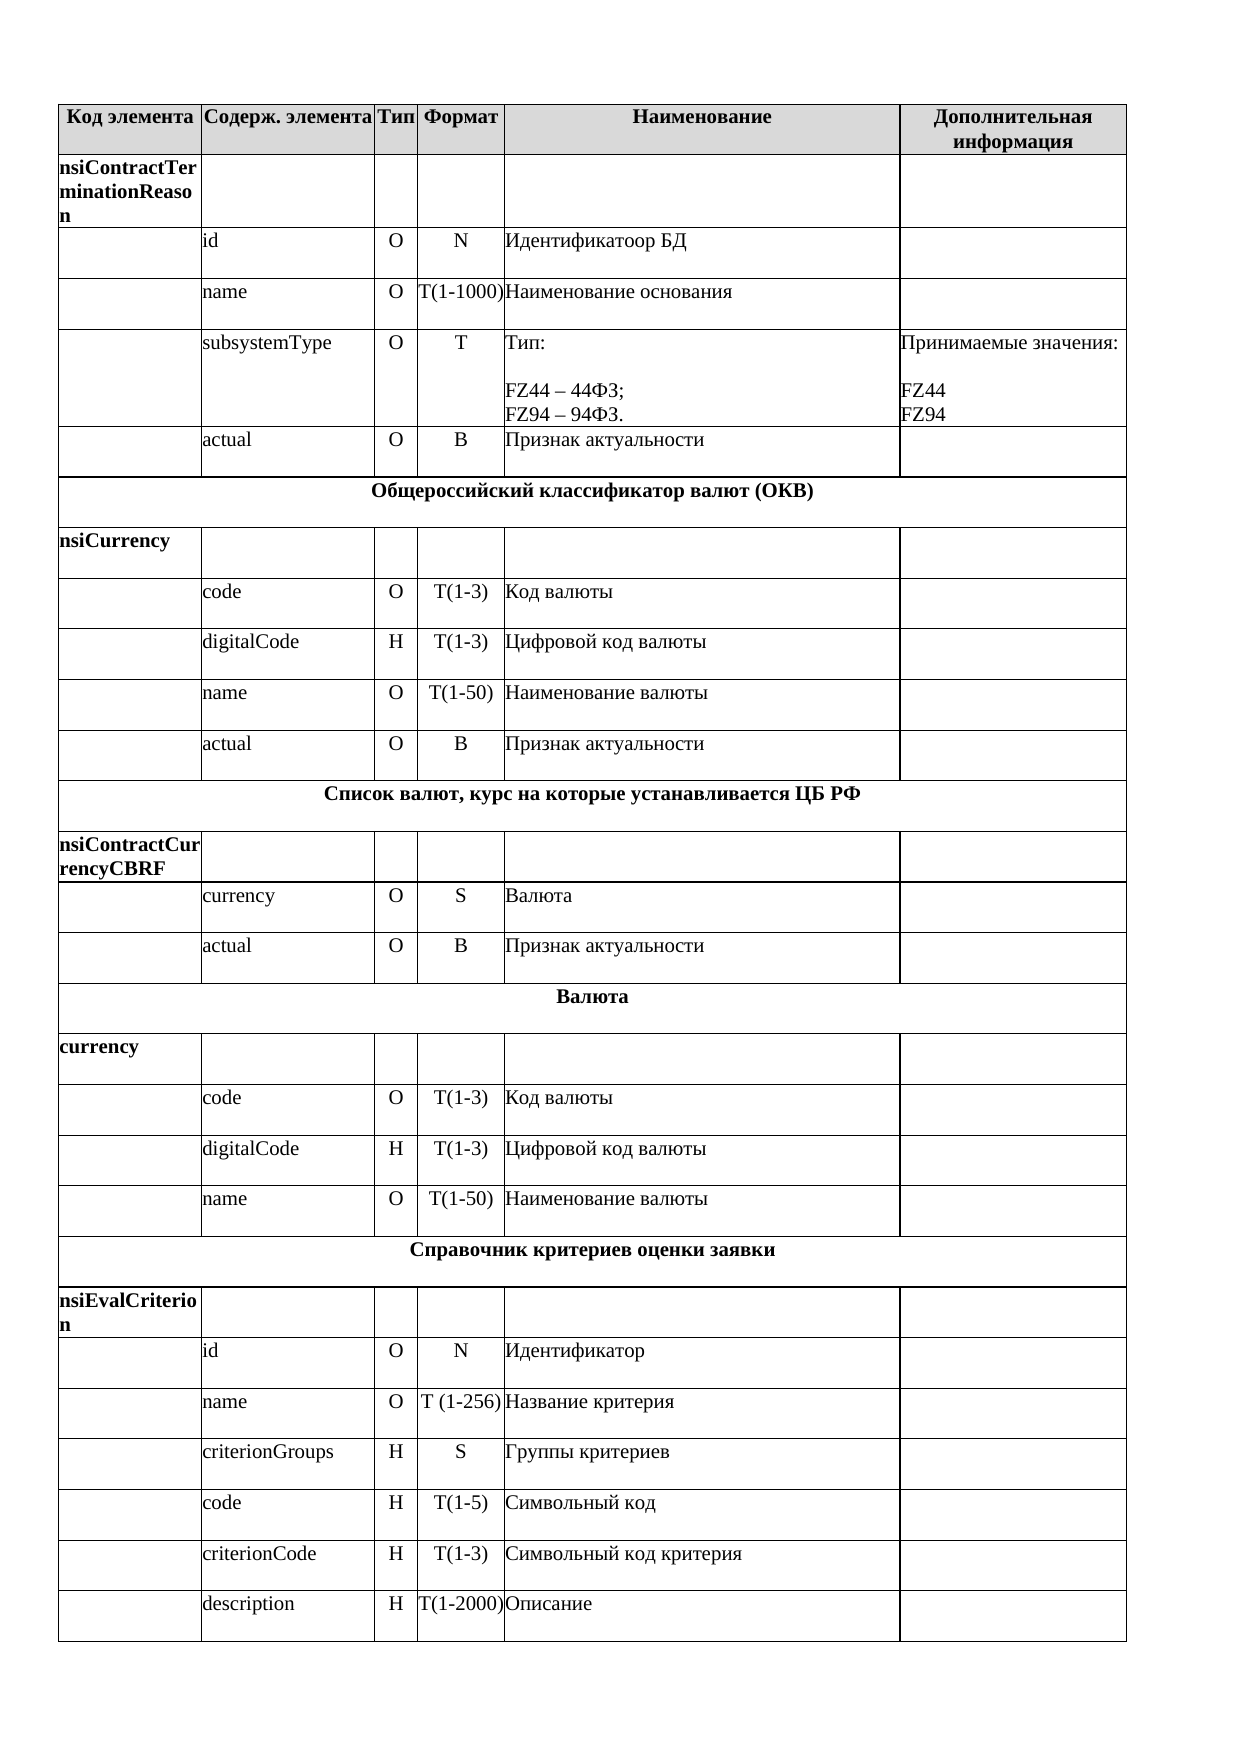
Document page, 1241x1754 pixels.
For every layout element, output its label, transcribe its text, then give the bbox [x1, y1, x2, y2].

table_cell Наименование основания [505, 279, 899, 328]
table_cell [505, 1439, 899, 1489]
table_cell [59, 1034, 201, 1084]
table_cell [59, 731, 201, 780]
table_cell O [375, 883, 417, 932]
table_cell [505, 528, 899, 578]
table_cell [901, 579, 1126, 628]
table_header Формат [418, 105, 504, 154]
table_cell [59, 427, 201, 476]
table_cell [59, 629, 201, 679]
table_cell [901, 629, 1126, 679]
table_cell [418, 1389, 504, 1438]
table_cell O [375, 680, 417, 729]
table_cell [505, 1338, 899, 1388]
table_cell [901, 155, 1126, 227]
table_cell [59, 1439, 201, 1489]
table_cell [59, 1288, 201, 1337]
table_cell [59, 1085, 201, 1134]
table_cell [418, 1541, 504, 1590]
table_cell B [418, 731, 504, 780]
table_header Код элемента [59, 105, 201, 154]
table_cell actual [202, 427, 374, 476]
table_cell name [202, 279, 374, 328]
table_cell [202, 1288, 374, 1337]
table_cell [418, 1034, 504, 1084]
table_cell O [375, 731, 417, 780]
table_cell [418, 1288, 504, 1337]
table_cell [901, 279, 1126, 328]
table_cell nsiCurrency [59, 528, 201, 578]
table_cell [375, 832, 417, 881]
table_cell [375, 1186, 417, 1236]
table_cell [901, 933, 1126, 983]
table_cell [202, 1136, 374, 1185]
table_cell [901, 832, 1126, 881]
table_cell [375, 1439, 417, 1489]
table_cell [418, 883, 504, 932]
table_cell [59, 330, 201, 426]
table_cell Наименование валюты [505, 680, 899, 729]
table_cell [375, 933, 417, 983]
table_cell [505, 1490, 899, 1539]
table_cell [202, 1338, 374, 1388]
table_cell [418, 155, 504, 227]
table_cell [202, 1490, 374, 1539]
table_cell Принимаемые значения: FZ44 FZ94 [901, 330, 1126, 426]
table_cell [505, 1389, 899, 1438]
table_cell Тип: FZ44 – 44ФЗ; FZ94 – 94ФЗ. [505, 330, 899, 426]
table_header Наименование [505, 105, 899, 154]
table_cell [901, 731, 1126, 780]
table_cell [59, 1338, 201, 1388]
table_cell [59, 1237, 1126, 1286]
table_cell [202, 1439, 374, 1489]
table_cell T [418, 330, 504, 426]
table_cell digitalCode [202, 629, 374, 679]
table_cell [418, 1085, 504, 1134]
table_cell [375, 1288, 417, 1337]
table_cell B [418, 427, 504, 476]
table_cell [375, 155, 417, 227]
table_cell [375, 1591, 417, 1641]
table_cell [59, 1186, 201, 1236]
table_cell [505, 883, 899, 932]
table_cell [59, 579, 201, 628]
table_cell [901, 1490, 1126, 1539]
table_cell Признак актуальности [505, 731, 899, 780]
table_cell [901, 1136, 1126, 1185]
table_header Дополнительная информация [901, 105, 1126, 154]
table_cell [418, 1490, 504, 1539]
table_cell [901, 427, 1126, 476]
table_cell code [202, 579, 374, 628]
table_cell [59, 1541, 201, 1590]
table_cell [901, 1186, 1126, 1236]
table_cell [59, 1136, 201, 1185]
table_cell [59, 680, 201, 729]
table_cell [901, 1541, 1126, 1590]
table_cell Идентификатоор БД [505, 228, 899, 278]
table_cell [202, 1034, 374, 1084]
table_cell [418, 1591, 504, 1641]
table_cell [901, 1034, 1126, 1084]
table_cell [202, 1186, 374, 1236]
table_cell actual [202, 731, 374, 780]
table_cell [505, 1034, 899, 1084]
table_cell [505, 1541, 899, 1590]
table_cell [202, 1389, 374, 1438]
table_cell [59, 883, 201, 932]
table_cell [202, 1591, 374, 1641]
table_cell [202, 832, 374, 881]
table_cell T(1-50) [418, 680, 504, 729]
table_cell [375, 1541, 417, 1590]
table_cell [202, 528, 374, 578]
table_cell currency [202, 883, 374, 932]
table_cell [901, 228, 1126, 278]
table_cell id [202, 228, 374, 278]
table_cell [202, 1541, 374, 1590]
table_cell [375, 528, 417, 578]
table_cell Цифровой код валюты [505, 629, 899, 679]
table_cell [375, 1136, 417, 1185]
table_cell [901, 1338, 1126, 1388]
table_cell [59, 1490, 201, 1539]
table_cell [418, 832, 504, 881]
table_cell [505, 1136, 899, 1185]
table_cell O [375, 279, 417, 328]
table_cell O [375, 579, 417, 628]
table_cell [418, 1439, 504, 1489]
table_cell Общероссийский классификатор валют (ОКВ) [59, 478, 1126, 527]
table_header Содерж. элемента [202, 105, 374, 154]
table_cell [505, 155, 899, 227]
table_cell name [202, 680, 374, 729]
table_cell [59, 228, 201, 278]
table_cell Код валюты [505, 579, 899, 628]
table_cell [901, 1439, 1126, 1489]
table_cell H [375, 629, 417, 679]
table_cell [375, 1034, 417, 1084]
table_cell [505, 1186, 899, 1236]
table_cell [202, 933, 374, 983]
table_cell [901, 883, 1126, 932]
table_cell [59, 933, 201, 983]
table_cell T(1-1000) [418, 279, 504, 328]
table_cell [202, 155, 374, 227]
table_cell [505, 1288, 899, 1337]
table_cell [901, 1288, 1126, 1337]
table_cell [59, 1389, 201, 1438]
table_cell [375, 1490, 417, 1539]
table_cell [901, 528, 1126, 578]
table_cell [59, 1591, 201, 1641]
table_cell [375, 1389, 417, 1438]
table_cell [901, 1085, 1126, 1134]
table_cell [901, 680, 1126, 729]
table_cell nsiContractTerminationReason [59, 155, 201, 227]
table_cell subsystemType [202, 330, 374, 426]
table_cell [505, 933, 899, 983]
table_cell [59, 279, 201, 328]
table_cell Список валют, курс на которые устанавливается ЦБ РФ [59, 781, 1126, 831]
table_cell O [375, 228, 417, 278]
table_header Тип [375, 105, 417, 154]
table_cell nsiContractCurrencyCBRF [59, 832, 201, 881]
table_cell T(1-3) [418, 579, 504, 628]
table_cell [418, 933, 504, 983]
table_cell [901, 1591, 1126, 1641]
table_cell [505, 832, 899, 881]
table_cell O [375, 330, 417, 426]
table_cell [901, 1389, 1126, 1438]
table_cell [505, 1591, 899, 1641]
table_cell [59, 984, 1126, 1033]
table_cell Признак актуальности [505, 427, 899, 476]
table_cell T(1-3) [418, 629, 504, 679]
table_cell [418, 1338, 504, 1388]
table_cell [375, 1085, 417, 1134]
table_cell N [418, 228, 504, 278]
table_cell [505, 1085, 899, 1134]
table_cell [418, 528, 504, 578]
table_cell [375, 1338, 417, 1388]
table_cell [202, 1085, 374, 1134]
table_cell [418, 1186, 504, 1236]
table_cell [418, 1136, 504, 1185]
table_cell O [375, 427, 417, 476]
